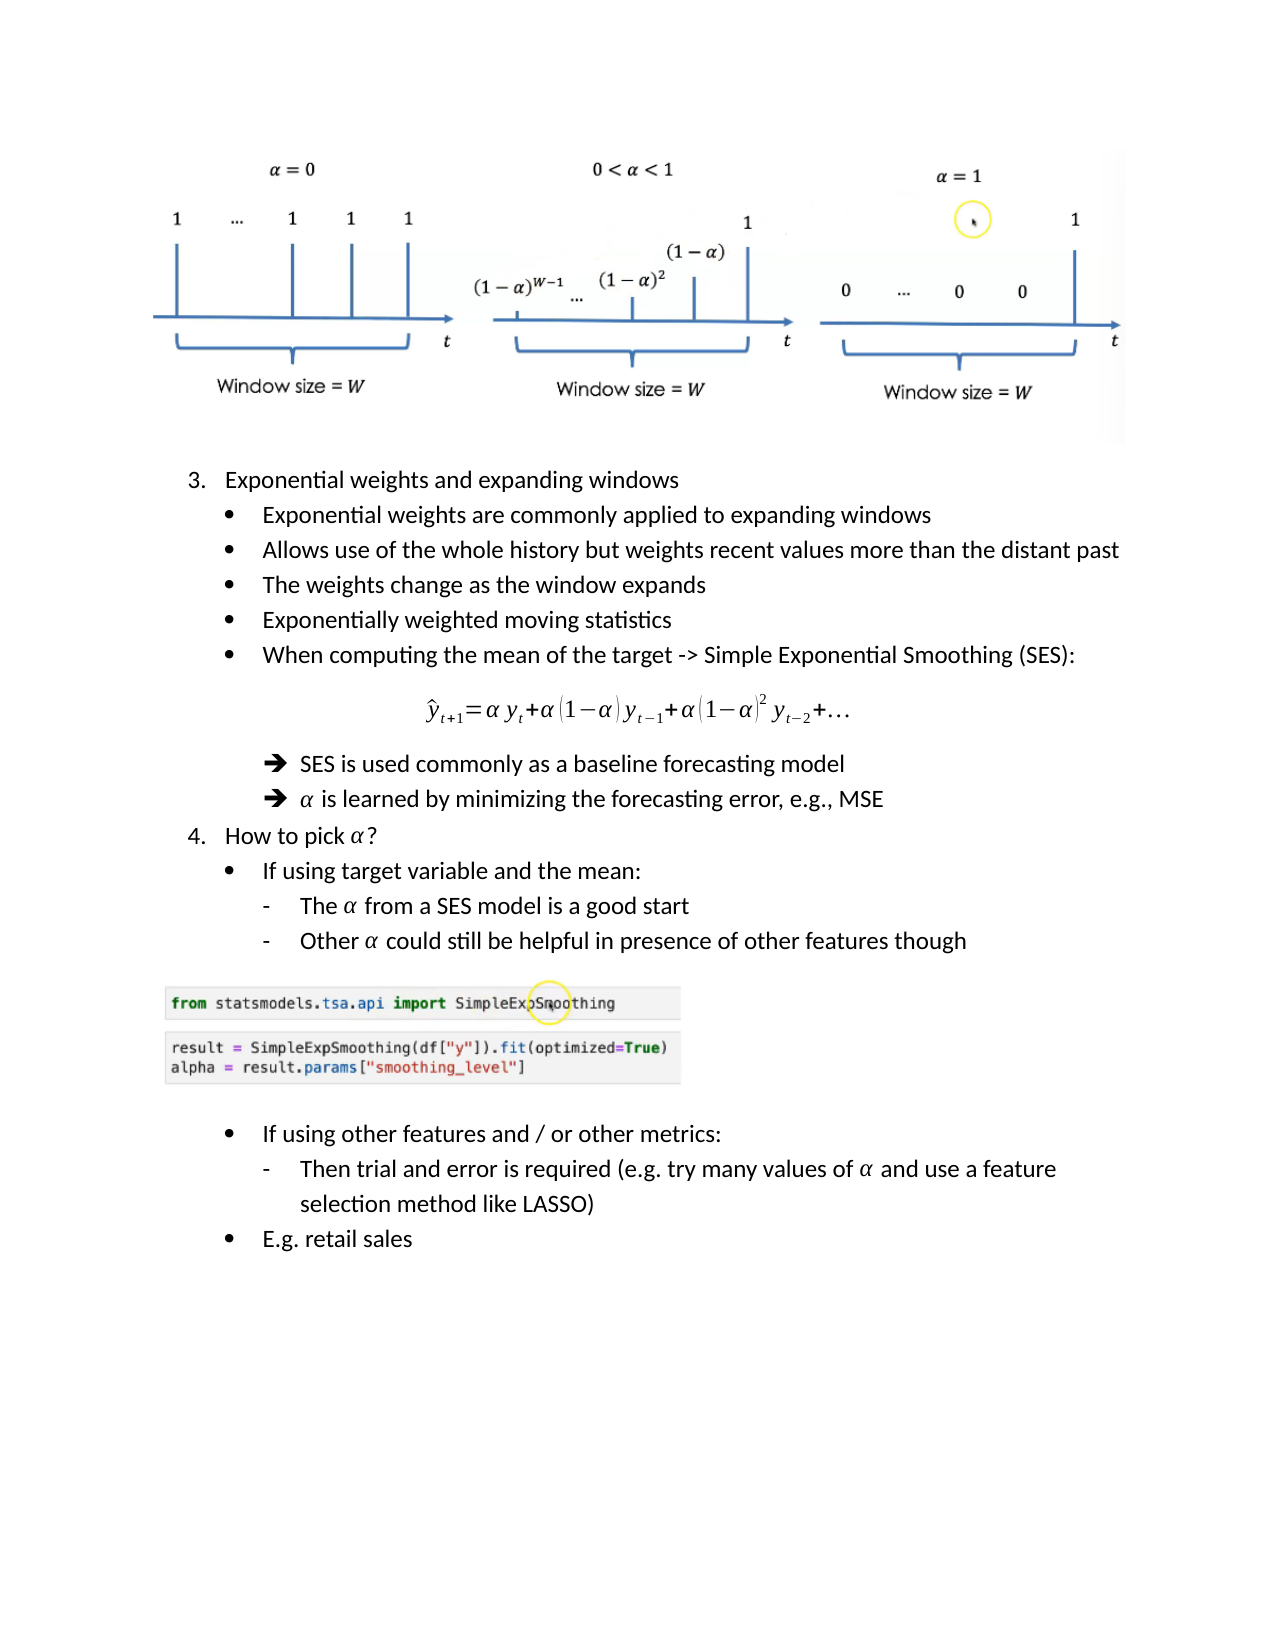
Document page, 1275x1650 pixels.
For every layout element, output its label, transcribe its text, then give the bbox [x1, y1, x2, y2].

list How to pick ? [187, 820, 1125, 850]
list E.g. retail sales [225, 1223, 1125, 1254]
list Exponential weights and expanding windows [187, 464, 1125, 494]
list Exponentially weighted moving statistics [225, 604, 1125, 634]
list Exponential weights are commonly applied to expanding windows [225, 499, 1125, 529]
list When computing the mean of the target -> Simple Exponential Smoothing (SES): [225, 639, 1125, 669]
list The weights change as the window expands [225, 569, 1125, 599]
list Other could still be helpful in presence of other features though [262, 925, 1125, 955]
list If using other features and / or other metrics: [225, 1118, 1125, 1149]
list Allows use of the whole history but weights recent values more than the distant past [225, 534, 1125, 564]
list The from a SES model is a good start [262, 890, 1125, 920]
list is learned by minimizing the forecasting error, e.g., MSE [262, 783, 1125, 815]
list If using target variable and the mean: [225, 855, 1125, 885]
list SES is used commonly as a baseline forecasting model [262, 748, 1125, 779]
picture [150, 150, 1125, 443]
list Then trial and error is required (e.g. try many values of and use a feature selection method like LASSO) [262, 1153, 1125, 1219]
picture [150, 976, 690, 1097]
